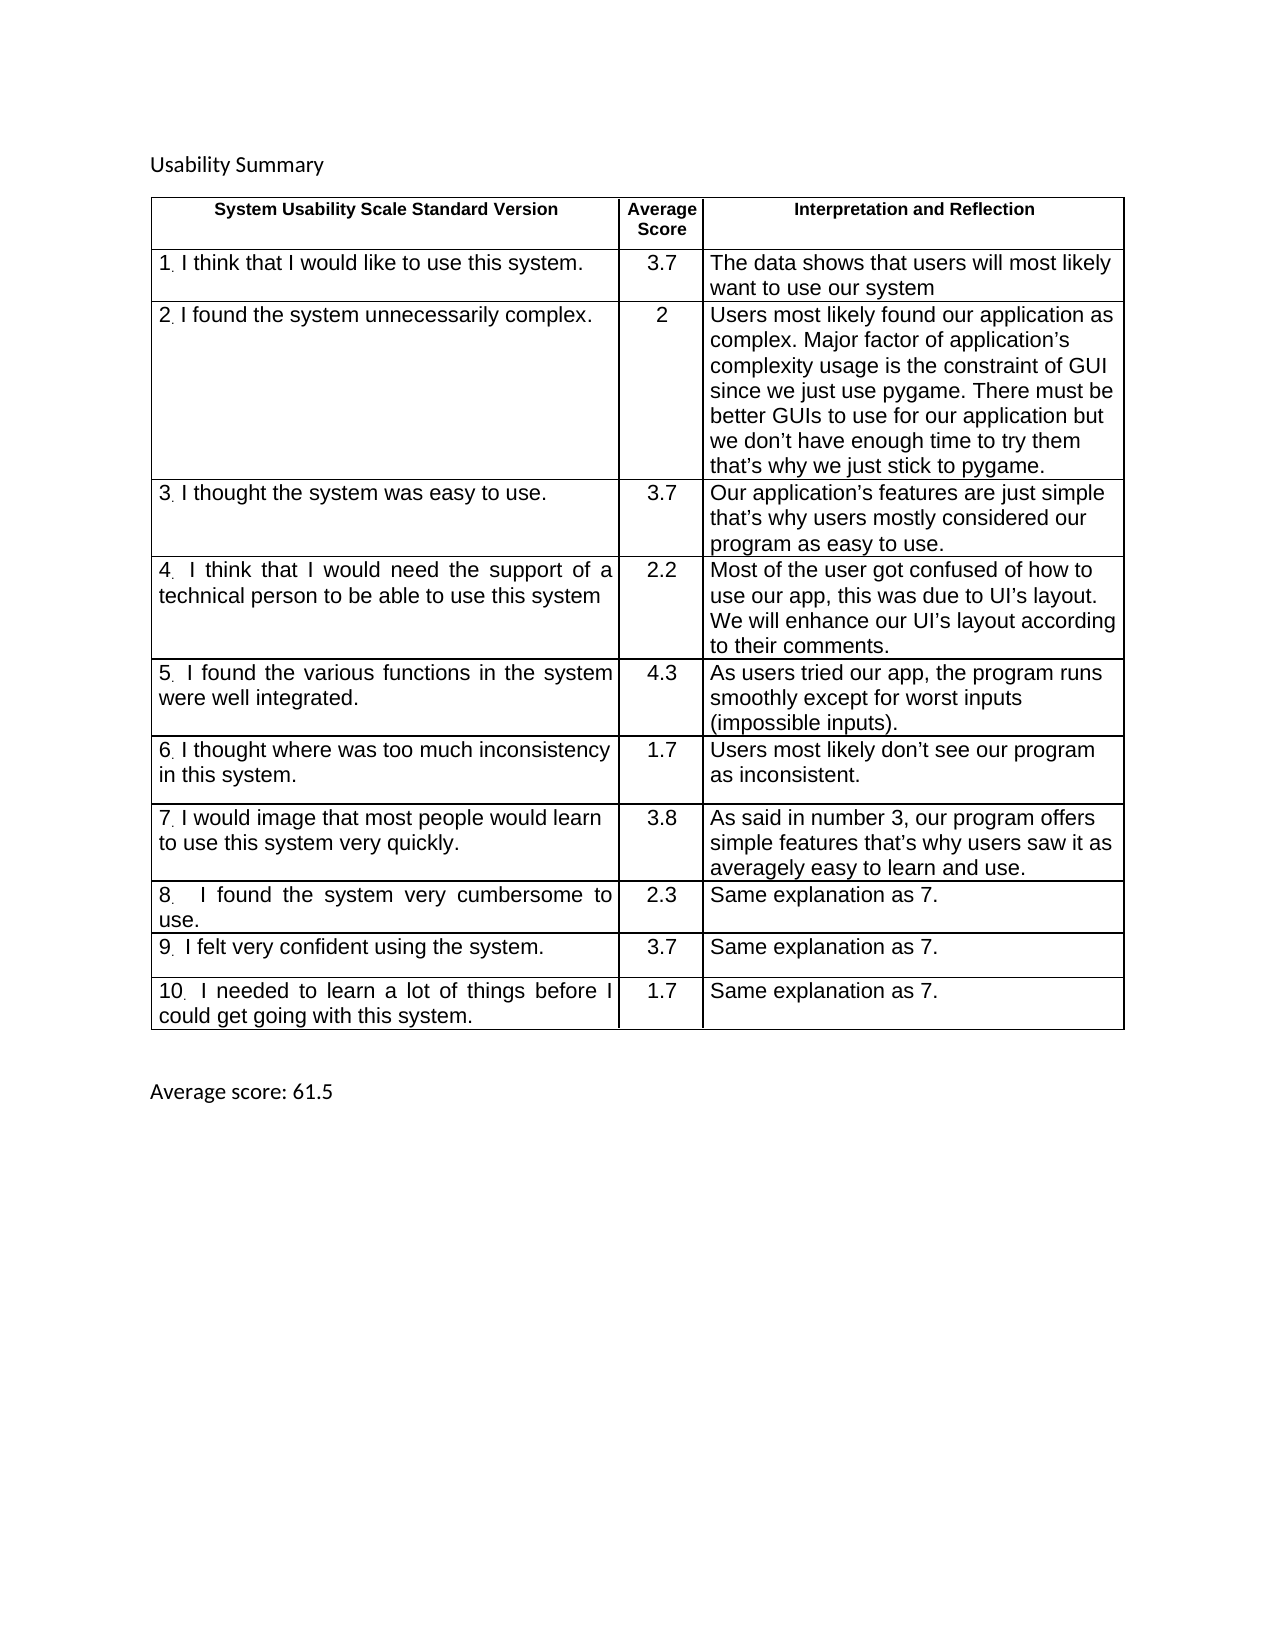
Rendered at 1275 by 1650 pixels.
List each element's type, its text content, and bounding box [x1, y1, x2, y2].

table_header System Usability Scale Standard Version [152, 198, 619, 248]
text Average score: 61.5 [150, 1077, 1125, 1105]
table_cell Most of the user got confused of how to use our app, this was due to UI’s layout. We will enhance our UI’s layout according to their comments. [704, 557, 1123, 658]
table_cell 8. I found the system very cumbersome to use. [152, 882, 618, 932]
table_cell Users most likely found our application as complex. Major factor of application’s complexity usage is the constraint of GUI since we just use pygame. There must be better GUIs to use for our application but we don’t have enough time to try them that’s why we just stick to pygame. [704, 302, 1123, 478]
table_cell As said in number 3, our program offers simple features that’s why users saw it as averagely easy to learn and use. [704, 805, 1123, 880]
table_cell Users most likely don’t see our program as inconsistent. [704, 737, 1123, 803]
table_header Average Score [620, 198, 703, 248]
table_cell 2. I found the system unnecessarily complex. [152, 302, 618, 478]
table_cell 6. I thought where was too much inconsistency in this system. [152, 737, 618, 803]
table_cell 1. I think that I would like to use this system. [152, 250, 618, 301]
table_cell Same explanation as 7. [704, 978, 1123, 1028]
table_cell 2.2 [620, 557, 702, 658]
table_cell 3.7 [620, 250, 702, 301]
table_cell 10. I needed to learn a lot of things before I could get going with this system. [152, 978, 618, 1028]
table_cell The data shows that users will most likely want to use our system [704, 250, 1123, 301]
table_cell Our application’s features are just simple that’s why users mostly considered our program as easy to use. [704, 480, 1123, 556]
table_cell 7. I would image that most people would learn to use this system very quickly. [152, 805, 618, 880]
table_cell 2 [620, 302, 702, 478]
table_cell Same explanation as 7. [704, 882, 1123, 932]
table_header Interpretation and Reflection [704, 198, 1123, 248]
table_cell 3.8 [620, 805, 702, 880]
table_cell 9. I felt very confident using the system. [152, 934, 618, 976]
table_cell Same explanation as 7. [704, 934, 1123, 976]
text Usability Summary [150, 150, 1125, 178]
table_cell 3. I thought the system was easy to use. [152, 480, 618, 556]
table_cell As users tried our app, the program runs smoothly except for worst inputs (impossible inputs). [704, 660, 1123, 735]
table_cell 3.7 [620, 480, 702, 556]
table_cell 2.3 [620, 882, 702, 932]
table_cell 3.7 [620, 934, 702, 976]
table_cell 1.7 [620, 737, 702, 803]
table_cell 4.3 [620, 660, 702, 735]
table_cell 4. I think that I would need the support of a technical person to be able to use this system [152, 557, 618, 658]
table_cell 5. I found the various functions in the system were well integrated. [152, 660, 618, 735]
table_cell 1.7 [620, 978, 702, 1028]
